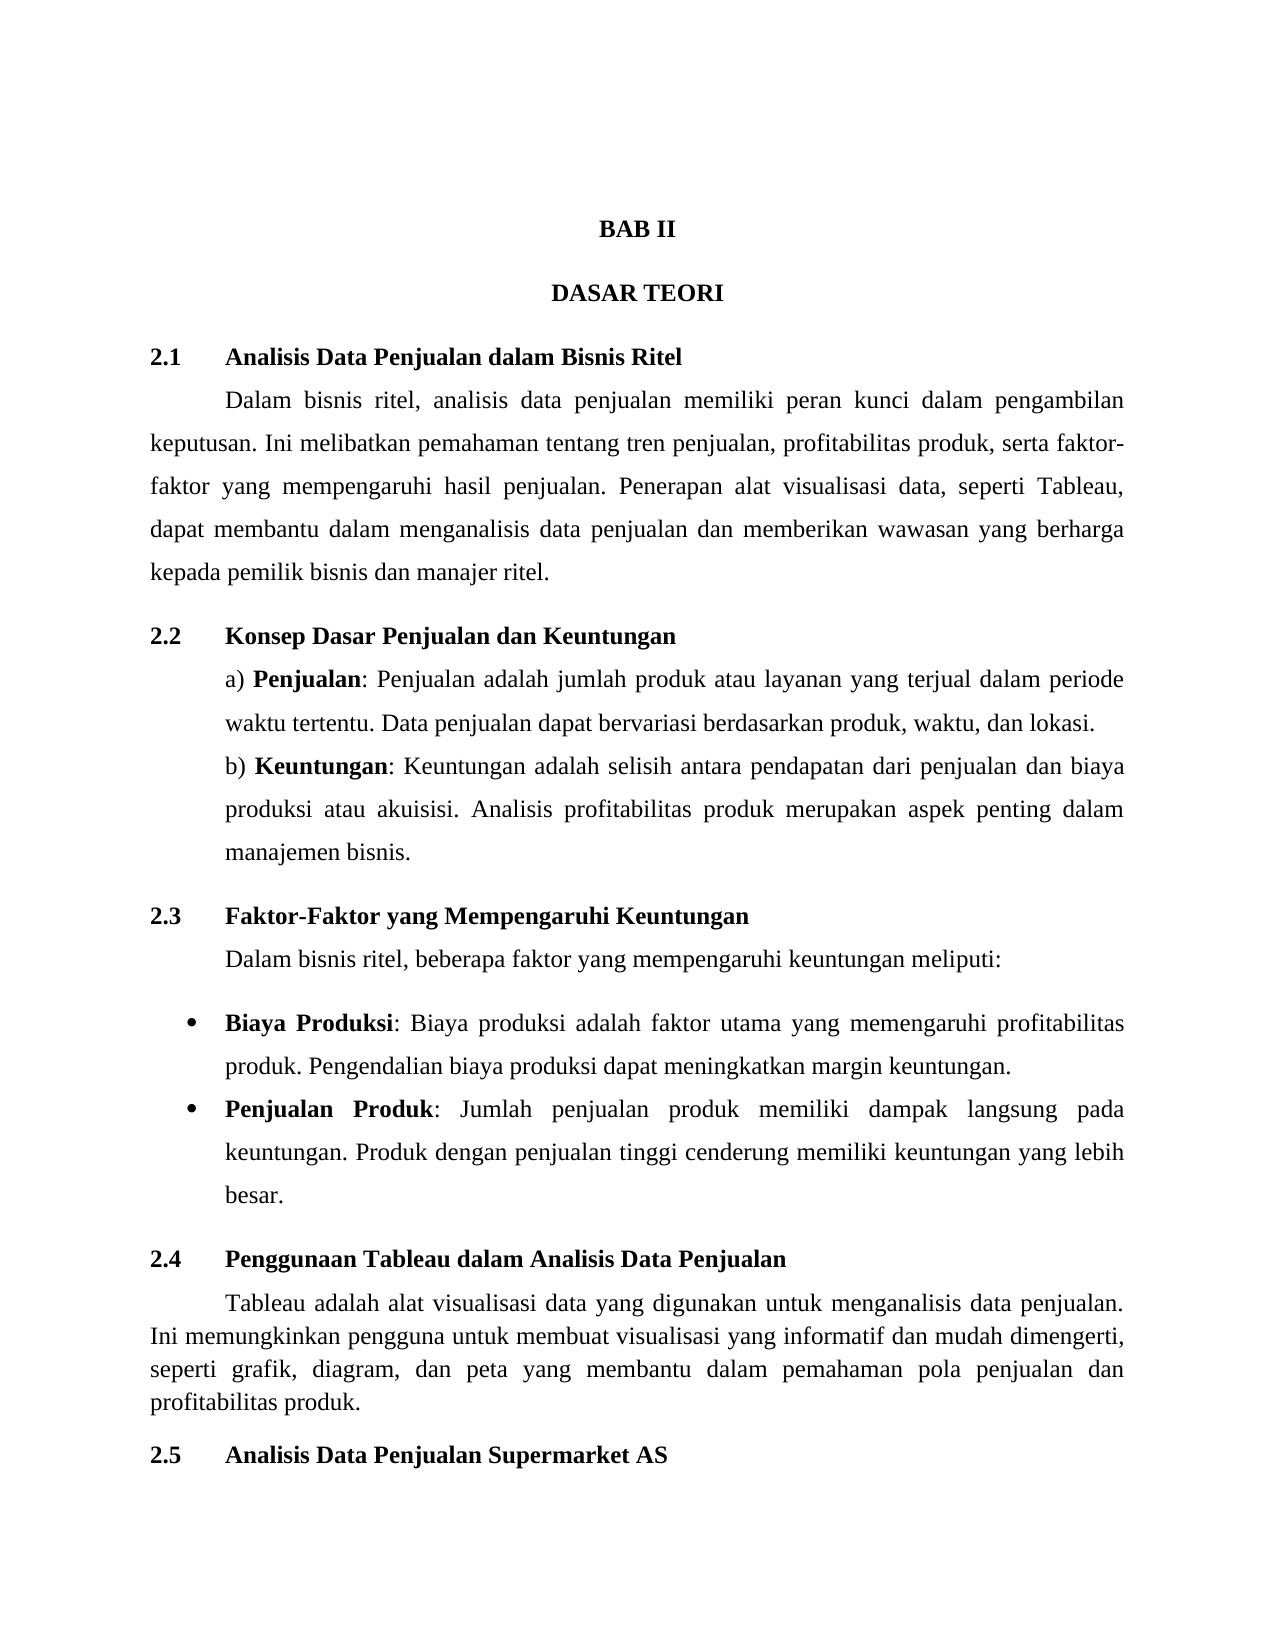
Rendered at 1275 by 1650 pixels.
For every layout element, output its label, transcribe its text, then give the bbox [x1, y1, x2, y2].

text Dalam bisnis ritel, beberapa faktor yang mempengaruhi keuntungan meliputi: [150, 944, 1125, 973]
text Tableau adalah alat visualisasi data yang digunakan untuk menganalisis data penjualan. Ini memungkinkan pengguna untuk membuat visualisasi yang informatif dan mudah dimengerti, seperti grafik, diagram, dan peta yang membantu dalam pemahaman pola penjualan dan profitabilitas produk. [150, 1288, 1125, 1416]
list b) Keuntungan: Keuntungan adalah selisih antara pendapatan dari penjualan dan biaya produksi atau akuisisi. Analisis profitabilitas produk merupakan aspek penting dalam manajemen bisnis. [225, 751, 1125, 866]
list Penjualan Produk: Jumlah penjualan produk memiliki dampak langsung pada keuntungan. Produk dengan penjualan tinggi cenderung memiliki keuntungan yang lebih besar. [187, 1094, 1125, 1209]
subtitle 2.2 Konsep Dasar Penjualan dan Keuntungan [150, 621, 1125, 650]
list a) Penjualan: Penjualan adalah jumlah produk atau layanan yang terjual dalam periode waktu tertentu. Data penjualan dapat bervariasi berdasarkan produk, waktu, dan lokasi. [225, 664, 1125, 736]
subtitle 2.3 Faktor-Faktor yang Mempengaruhi Keuntungan [150, 901, 1125, 930]
subtitle 2.1 Analisis Data Penjualan dalam Bisnis Ritel [150, 342, 1125, 371]
subtitle BAB II [150, 214, 1125, 243]
list Biaya Produksi: Biaya produksi adalah faktor utama yang memengaruhi profitabilitas produk. Pengendalian biaya produksi dapat meningkatkan margin keuntungan. [187, 1008, 1125, 1080]
subtitle 2.4 Penggunaan Tableau dalam Analisis Data Penjualan [150, 1244, 1125, 1273]
subtitle DASAR TEORI [150, 278, 1125, 307]
subtitle 2.5 Analisis Data Penjualan Supermarket AS [150, 1441, 1125, 1469]
list Dalam bisnis ritel, analisis data penjualan memiliki peran kunci dalam pengambilan keputusan. Ini melibatkan pemahaman tentang tren penjualan, profitabilitas produk, serta faktor-faktor yang mempengaruhi hasil penjualan. Penerapan alat visualisasi data, seperti Tableau, dapat membantu dalam menganalisis data penjualan dan memberikan wawasan yang berharga kepada pemilik bisnis dan manajer ritel. [150, 385, 1125, 586]
